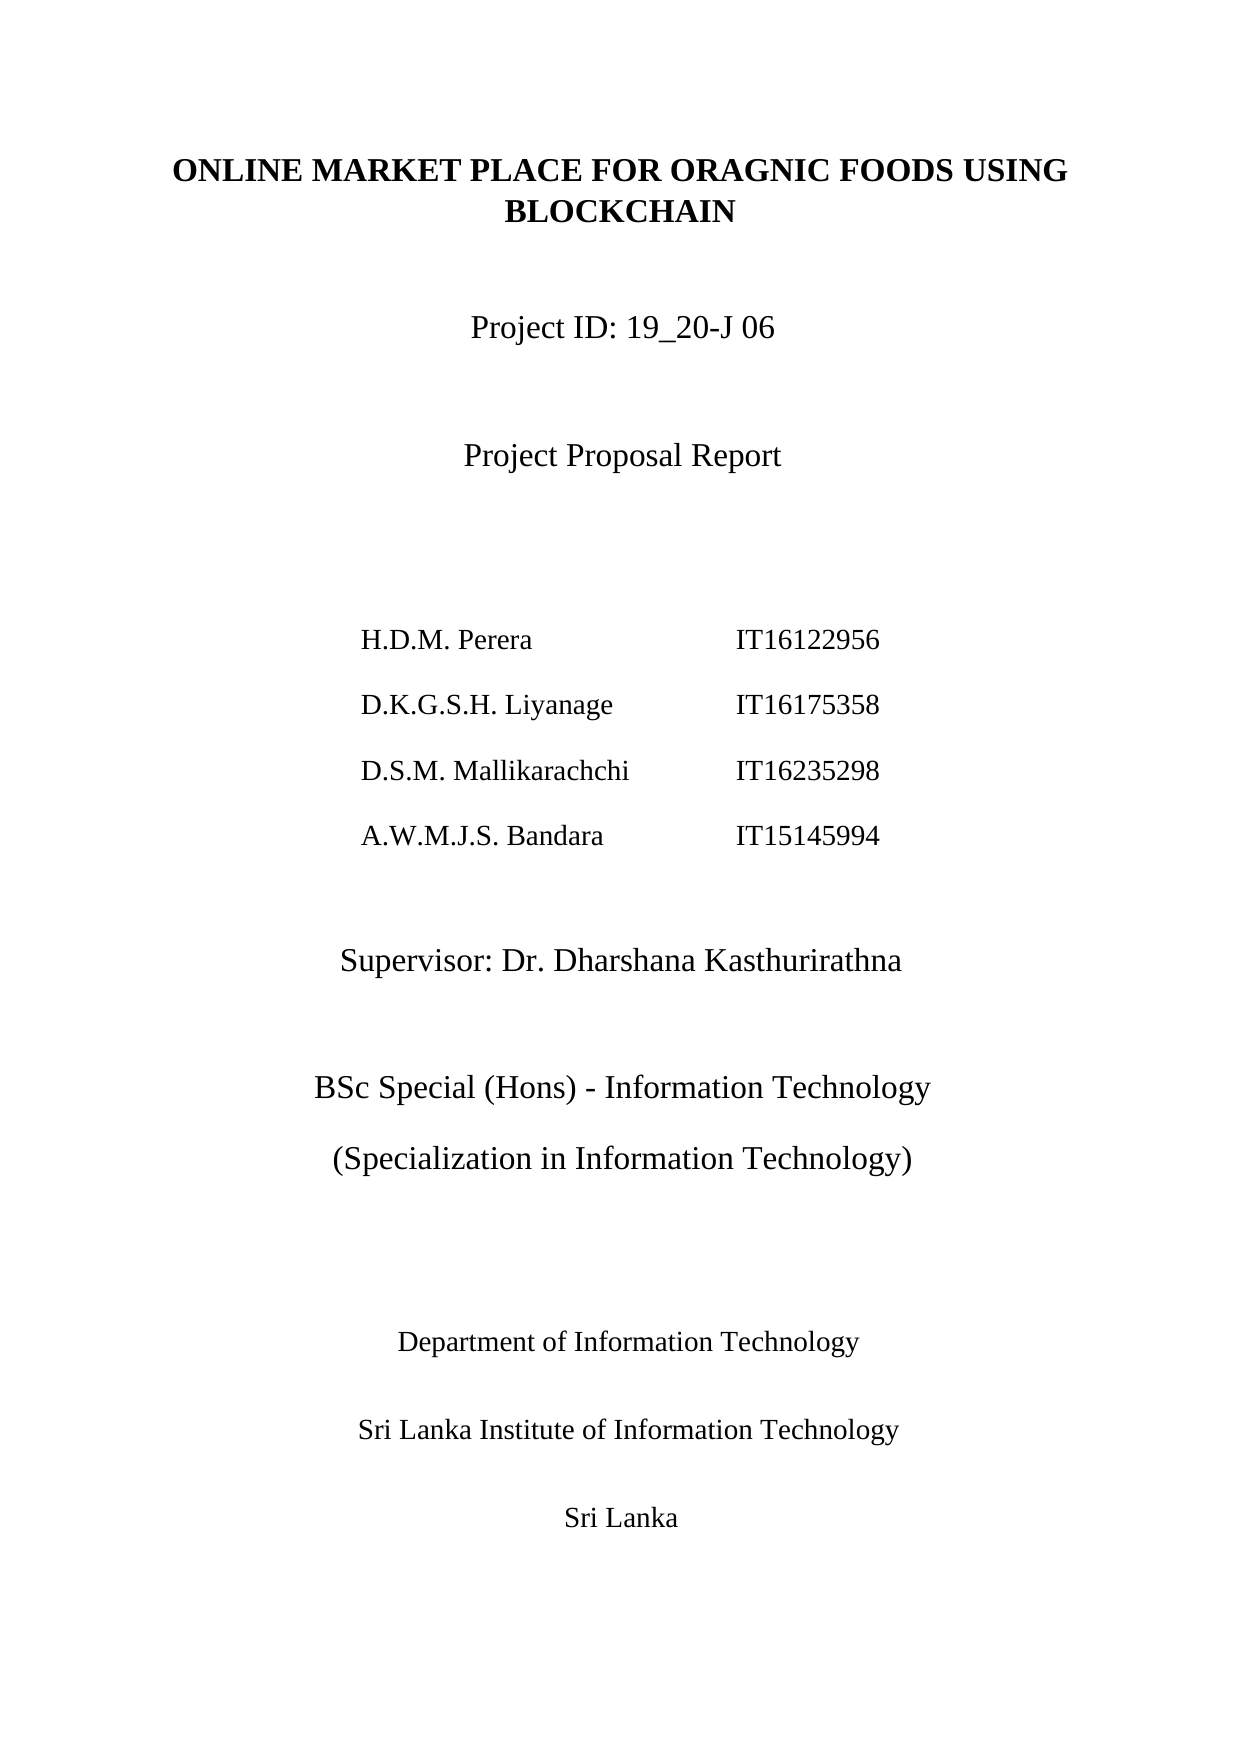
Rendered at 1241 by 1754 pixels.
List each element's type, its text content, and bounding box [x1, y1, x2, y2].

text (Specialization in Information Technology) [153, 1138, 1092, 1177]
text H.D.M. Perera IT16122956 [150, 622, 1090, 656]
text D.K.G.S.H. Liyanage IT16175358 [150, 687, 1090, 721]
text Project Proposal Report [153, 435, 1092, 473]
text Sri Lanka Institute of Information Technology [165, 1412, 1092, 1446]
text Supervisor: Dr. Dharshana Kasthurirathna [150, 940, 1092, 979]
text BSc Special (Hons) - Information Technology [153, 1067, 1092, 1105]
text A.W.M.J.S. Bandara IT15145994 [150, 818, 1090, 852]
text ONLINE MARKET PLACE FOR ORAGNIC FOODS USING BLOCKCHAIN [150, 150, 1090, 230]
text Department of Information Technology [165, 1324, 1092, 1357]
text Project ID: 19_20-J 06 [153, 307, 1092, 346]
text D.S.M. Mallikarachchi IT16235298 [150, 753, 1090, 786]
text Sri Lanka [150, 1500, 1092, 1534]
